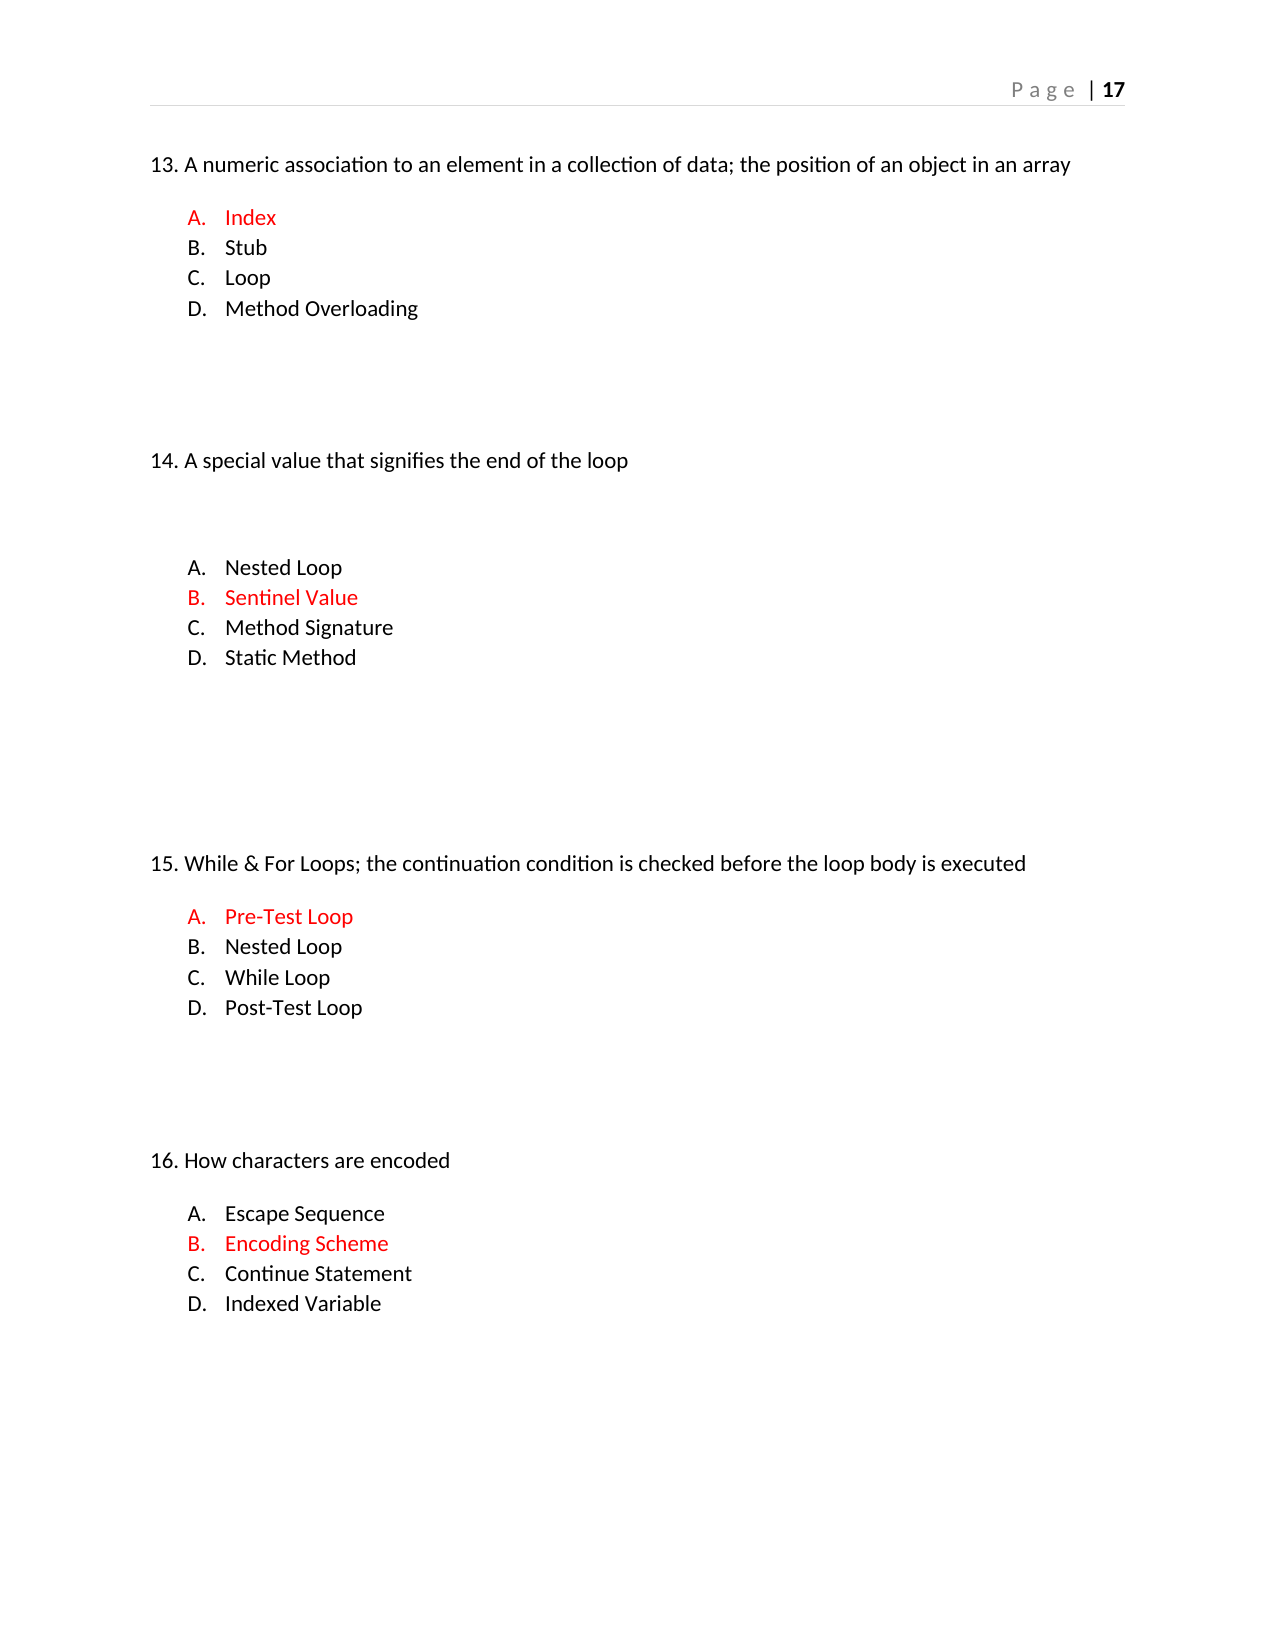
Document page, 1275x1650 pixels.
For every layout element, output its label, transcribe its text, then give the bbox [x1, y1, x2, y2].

text 14. A special value that signifies the end of the loop [150, 447, 1125, 474]
list Indexed Variable [187, 1289, 1125, 1317]
list Loop [187, 263, 1125, 291]
list Nested Loop [187, 553, 1125, 581]
list Index [187, 203, 1125, 231]
list Nested Loop [187, 932, 1125, 960]
list Static Method [187, 643, 1125, 671]
list Continue Statement [187, 1259, 1125, 1287]
list Method Signature [187, 613, 1125, 641]
text 15. While & For Loops; the continuation condition is checked before the loop body is executed [150, 849, 1125, 877]
list Encoding Scheme [187, 1229, 1125, 1257]
list Escape Sequence [187, 1199, 1125, 1227]
list Sentinel Value [187, 583, 1125, 611]
list Stub [187, 233, 1125, 261]
list Method Overloading [187, 294, 1125, 322]
text 16. How characters are encoded [150, 1146, 1125, 1174]
text 13. A numeric association to an element in a collection of data; the position of an object in an array [150, 150, 1125, 178]
list Pre-Test Loop [187, 902, 1125, 930]
list While Loop [187, 963, 1125, 991]
list Post-Test Loop [187, 993, 1125, 1021]
